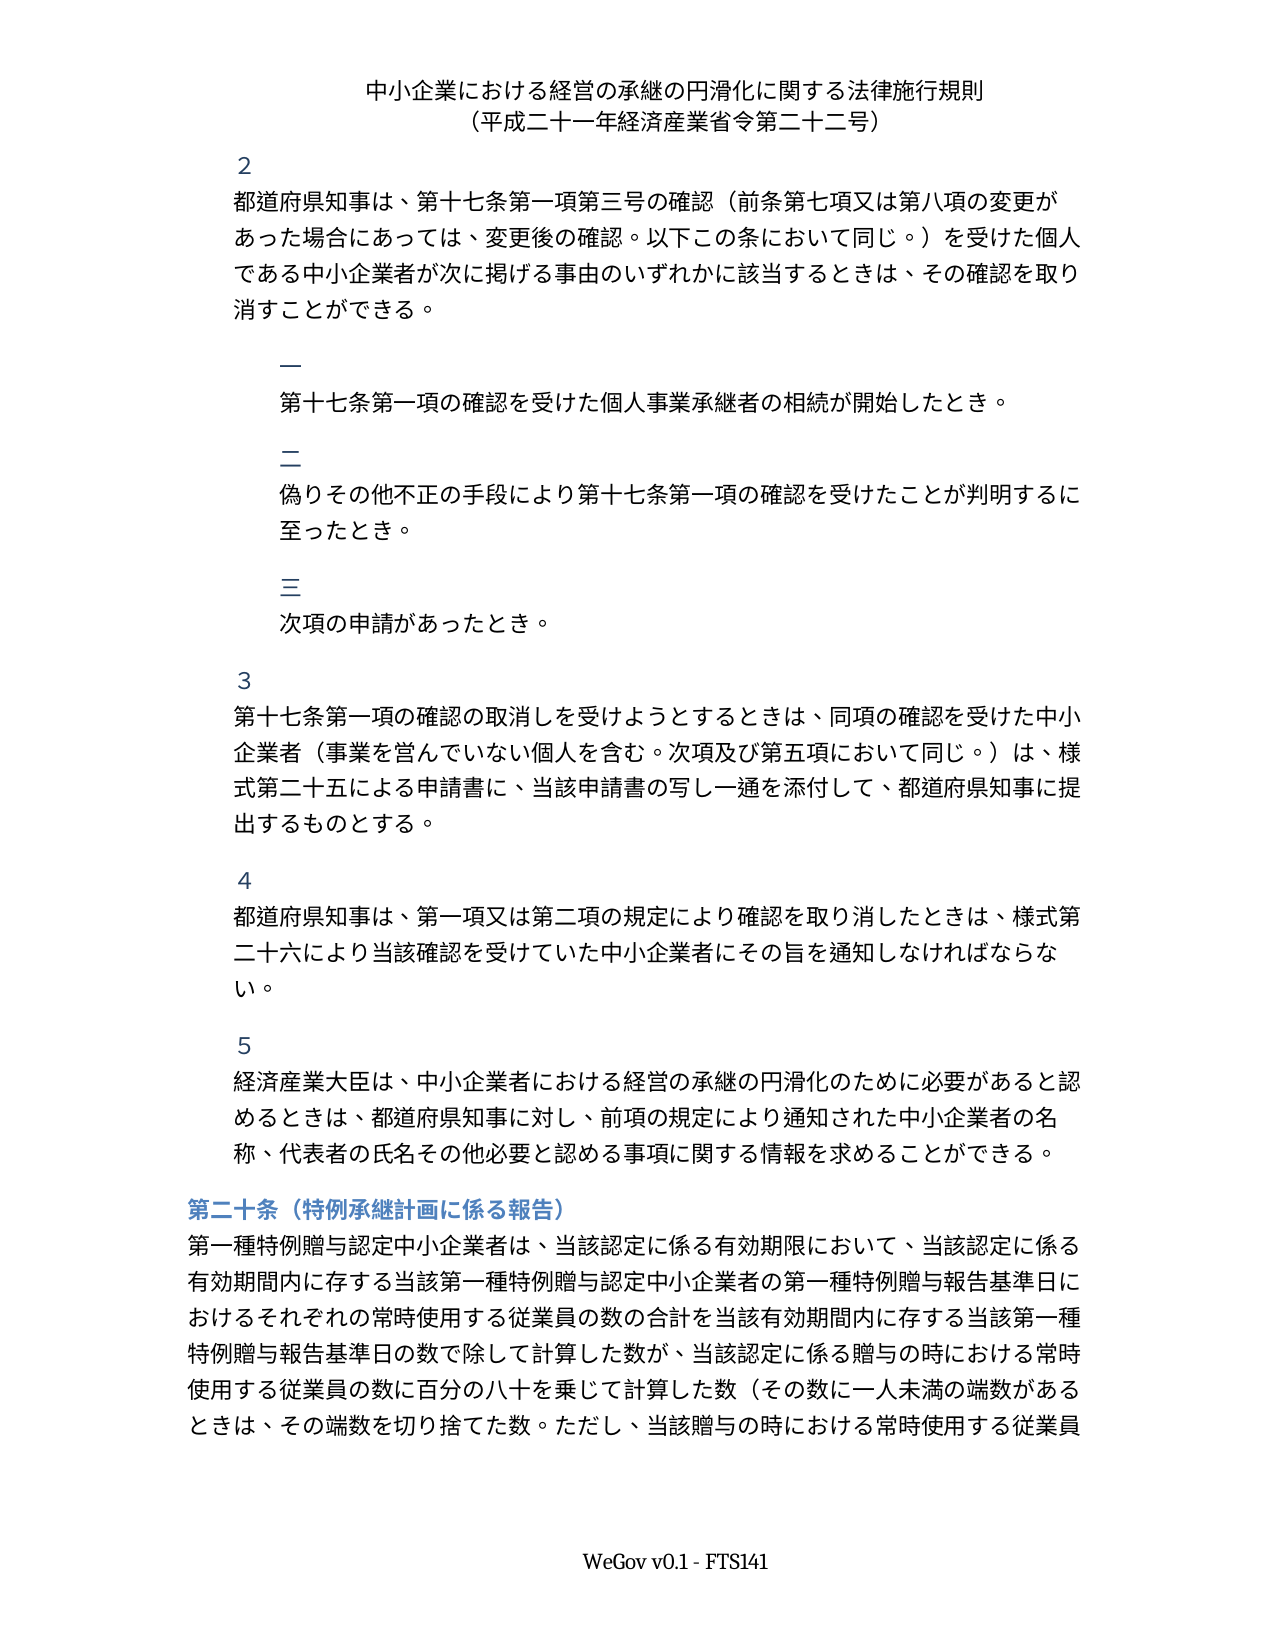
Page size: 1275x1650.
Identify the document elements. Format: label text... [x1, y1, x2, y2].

subtitle 一 [279, 351, 1087, 382]
text 偽りその他不正の手段により第十七条第一項の確認を受けたことが判明するに至ったとき。 [279, 479, 1087, 546]
text 第十七条第一項の確認の取消しを受けようとするときは、同項の確認を受けた中小企業者（事業を営んでいない個人を含む。次項及び第五項において同じ。）は、様式第二十五による申請書に、当該申請書の写し一通を添付して、都道府県知事に提出するものとする。 [233, 701, 1087, 839]
subtitle 二 [279, 443, 1087, 474]
subtitle ４ [233, 865, 1087, 896]
subtitle 三 [279, 572, 1087, 603]
text 次項の申請があったとき。 [279, 608, 1087, 639]
subtitle 第二十条（特例承継計画に係る報告） [187, 1194, 1087, 1226]
subtitle ５ [233, 1030, 1087, 1061]
text 経済産業大臣は、中小企業者における経営の承継の円滑化のために必要があると認めるときは、都道府県知事に対し、前項の規定により通知された中小企業者の名称、代表者の氏名その他必要と認める事項に関する情報を求めることができる。 [233, 1066, 1087, 1169]
subtitle ２ [233, 150, 1087, 181]
text 第十七条第一項の確認を受けた個人事業承継者の相続が開始したとき。 [279, 386, 1087, 418]
subtitle ３ [233, 664, 1087, 696]
text 都道府県知事は、第一項又は第二項の規定により確認を取り消したときは、様式第二十六により当該確認を受けていた中小企業者にその旨を通知しなければならない。 [233, 901, 1087, 1004]
text 都道府県知事は、第十七条第一項第三号の確認（前条第七項又は第八項の変更があった場合にあっては、変更後の確認。以下この条において同じ。）を受けた個人である中小企業者が次に掲げる事由のいずれかに該当するときは、その確認を取り消すことができる。 [233, 186, 1087, 325]
